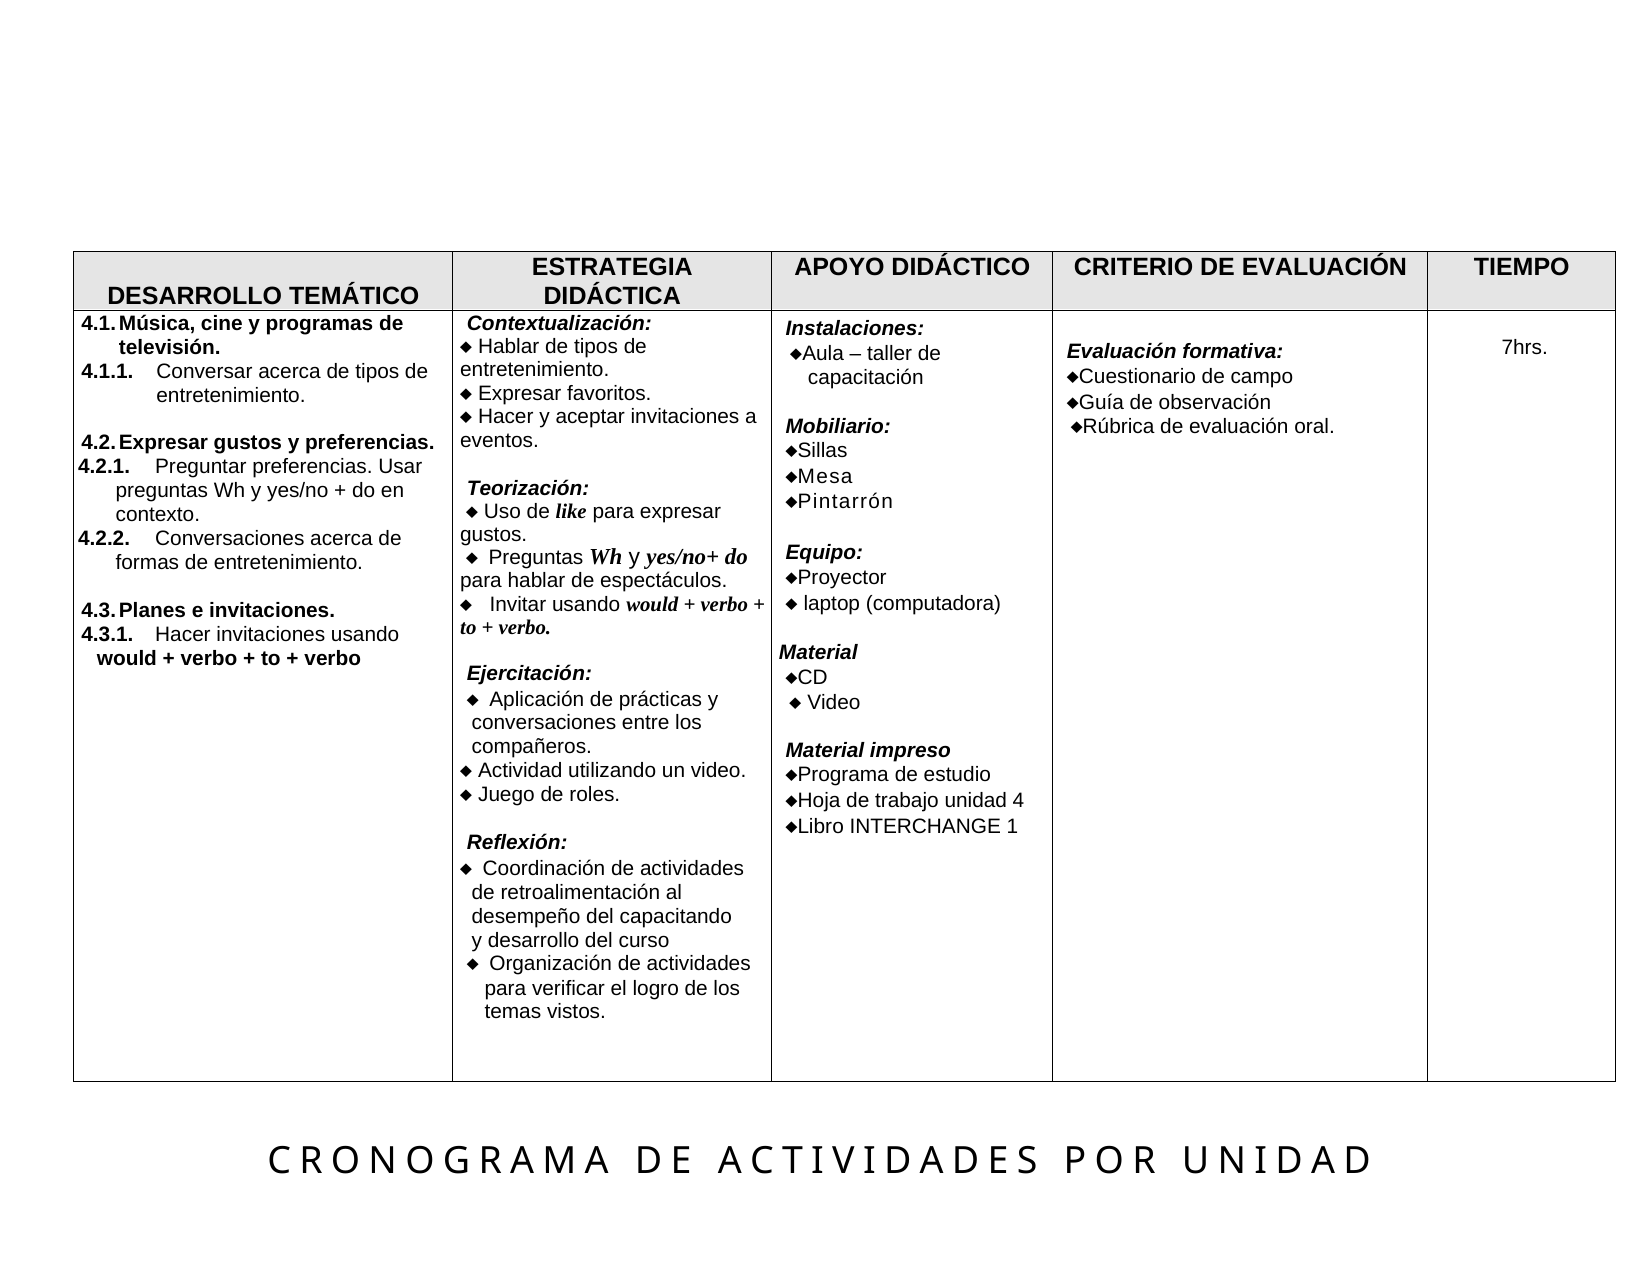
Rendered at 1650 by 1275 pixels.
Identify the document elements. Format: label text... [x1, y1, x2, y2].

table_cell ESTRATEGIA DIDÁCTICA [453, 252, 771, 309]
table_cell TIEMPO [1428, 252, 1615, 309]
table_cell DESARROLLO TEMÁTICO [74, 252, 452, 309]
table_cell APOYO DIDÁCTICO [772, 252, 1052, 309]
table_cell Evaluación formativa: Cuestionario de campo Guía de observación Rúbrica de evaluación oral. [1053, 311, 1427, 1081]
table_cell CRITERIO DE EVALUACIÓN [1053, 252, 1427, 309]
table_cell Música, cine y programas de televisión. Conversar acerca de tipos de entretenimiento. Expresar gustos y preferencias. Preguntar preferencias. Usar preguntas Wh y yes/no + do en contexto. Conversaciones acerca de formas de entretenimiento. Planes e invitaciones. Hacer invitaciones usando would + verbo + to + verbo [74, 311, 452, 1081]
table_cell 7hrs. [1428, 311, 1615, 1081]
table_cell Contextualización:  Hablar de tipos de entretenimiento.  Expresar favoritos.  Hacer y aceptar invitaciones a eventos. Teorización:  Uso de like para expresar gustos. Preguntas Wh y yes/no+ do para hablar de espectáculos.  Invitar usando would + verbo + to + verbo. Ejercitación: Aplicación de prácticas y conversaciones entre los compañeros.  Actividad utilizando un video.  Juego de roles. Reflexión: Coordinación de actividades de retroalimentación al desempeño del capacitando y desarrollo del curso Organización de actividades para verificar el logro de los temas vistos. [453, 311, 771, 1081]
table_cell Instalaciones: Aula – taller de capacitación Mobiliario: Sillas Mesa Pintarrón Equipo: Proyector  laptop (computadora) Material CD  Video Material impreso Programa de estudio Hoja de trabajo unidad 4 Libro INTERCHANGE 1 [772, 311, 1052, 1081]
text CRONOGRAMA DE ACTIVIDADES POR UNIDAD [59, 1133, 1580, 1184]
